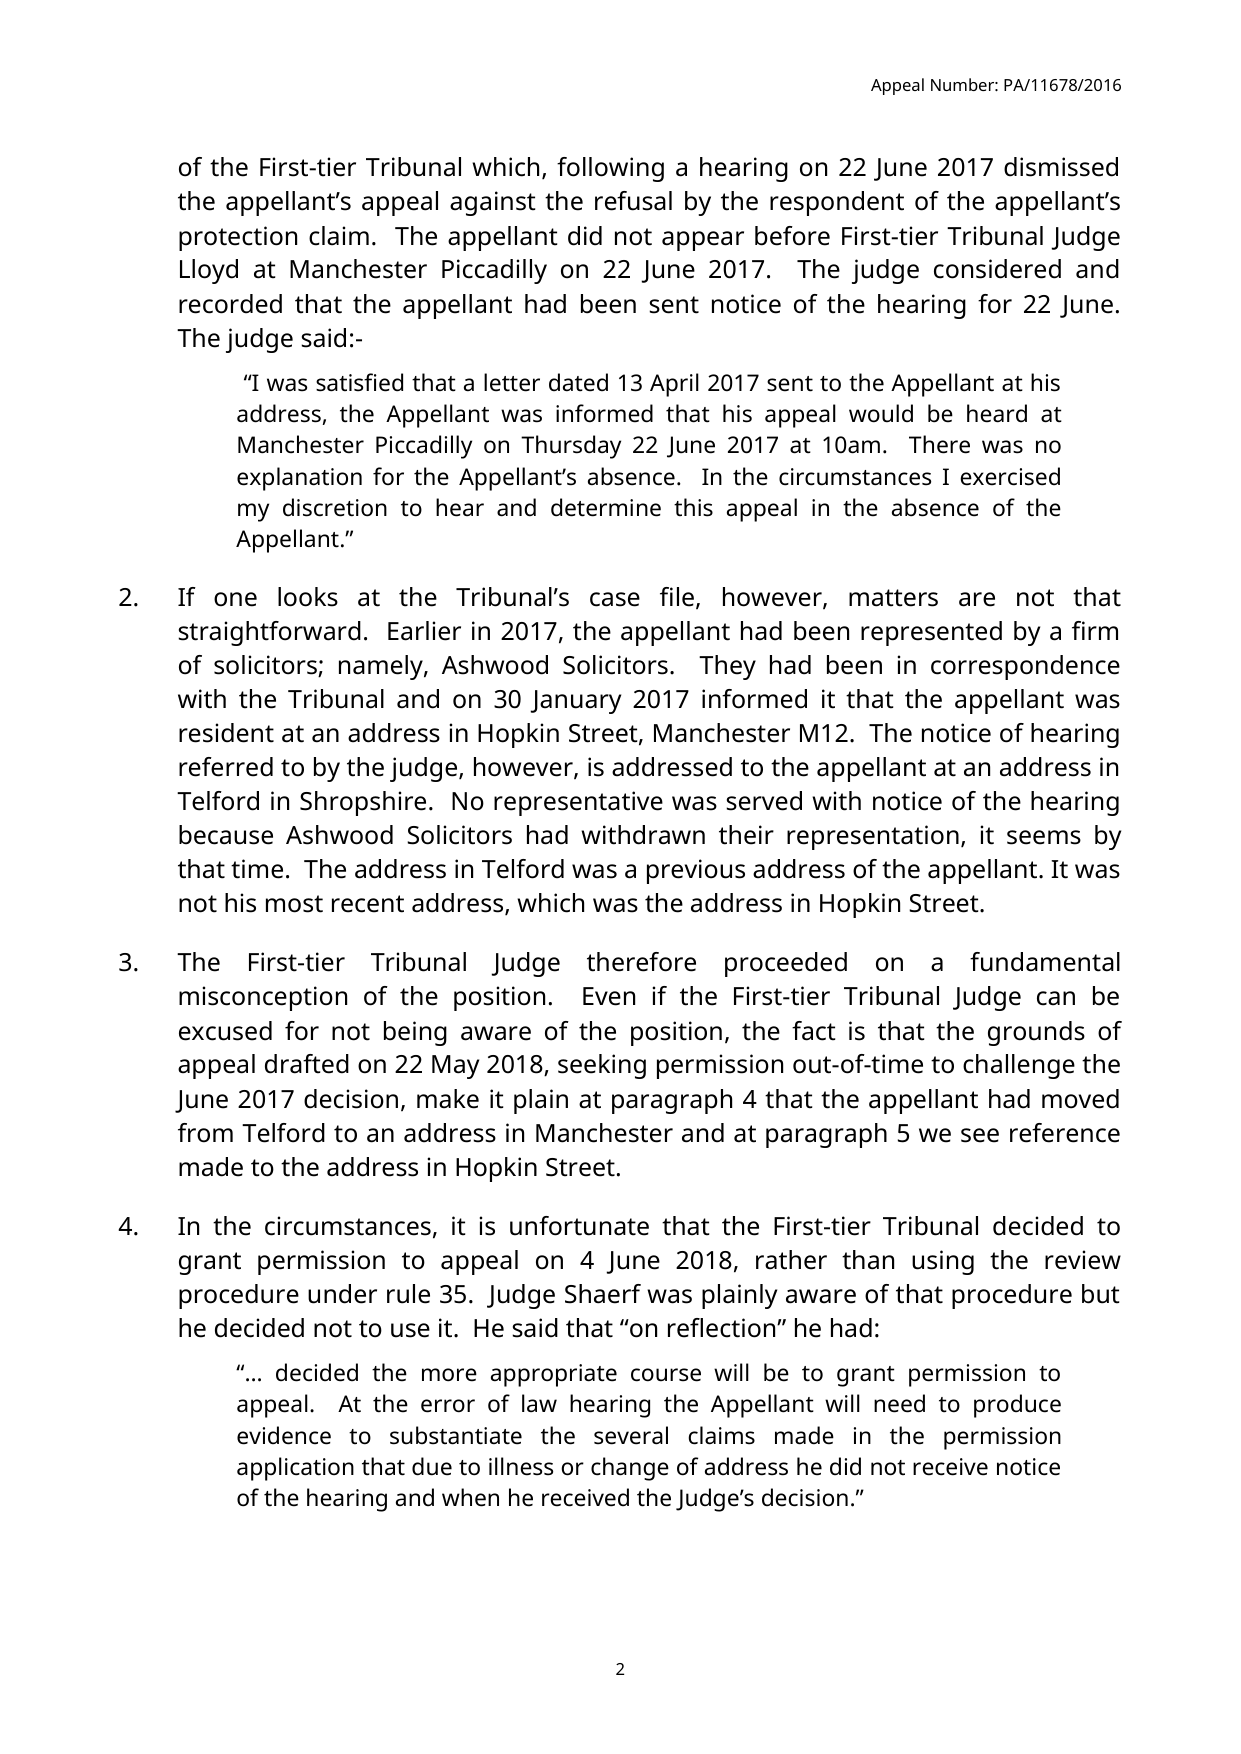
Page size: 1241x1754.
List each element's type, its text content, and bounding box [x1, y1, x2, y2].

list If one looks at the Tribunal’s case file, however, matters are not that straightforward. Earlier in 2017, the appellant had been represented by a firm of solicitors; namely, Ashwood Solicitors. They had been in correspondence with the Tribunal and on 30 January 2017 informed it that the appellant was resident at an address in Hopkin Street, Manchester M12. The notice of hearing referred to by the judge, however, is addressed to the appellant at an address in Telford in Shropshire. No representative was served with notice of the hearing because Ashwood Solicitors had withdrawn their representation, it seems by that time. The address in Telford was a previous address of the appellant. It was not his most recent address, which was the address in Hopkin Street. [118, 579, 1122, 920]
list The First-tier Tribunal Judge therefore proceeded on a fundamental misconception of the position. Even if the First-tier Tribunal Judge can be excused for not being aware of the position, the fact is that the grounds of appeal drafted on 22 May 2018, seeking permission out-of-time to challenge the June 2017 decision, make it plain at paragraph 4 that the appellant had moved from Telford to an address in Manchester and at paragraph 5 we see reference made to the address in Hopkin Street. [118, 945, 1122, 1183]
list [118, 150, 1122, 354]
list In the circumstances, it is unfortunate that the First-tier Tribunal decided to grant permission to appeal on 4 June 2018, rather than using the review procedure under rule 35. Judge Shaerf was plainly aware of that procedure but he decided not to use it. He said that “on reflection” he had: [118, 1208, 1122, 1345]
text “I was satisfied that a letter dated 13 April 2017 sent to the Appellant at his address, the Appellant was informed that his appeal would be heard at Manchester Piccadilly on Thursday 22 June 2017 at 10am. There was no explanation for the Appellant’s absence. In the circumstances I exercised my discretion to hear and determine this appeal in the absence of the Appellant.” [236, 367, 1063, 554]
text “… decided the more appropriate course will be to grant permission to appeal. At the error of law hearing the Appellant will need to produce evidence to substantiate the several claims made in the permission application that due to illness or change of address he did not receive notice of the hearing and when he received the Judge’s decision.” [236, 1357, 1063, 1513]
